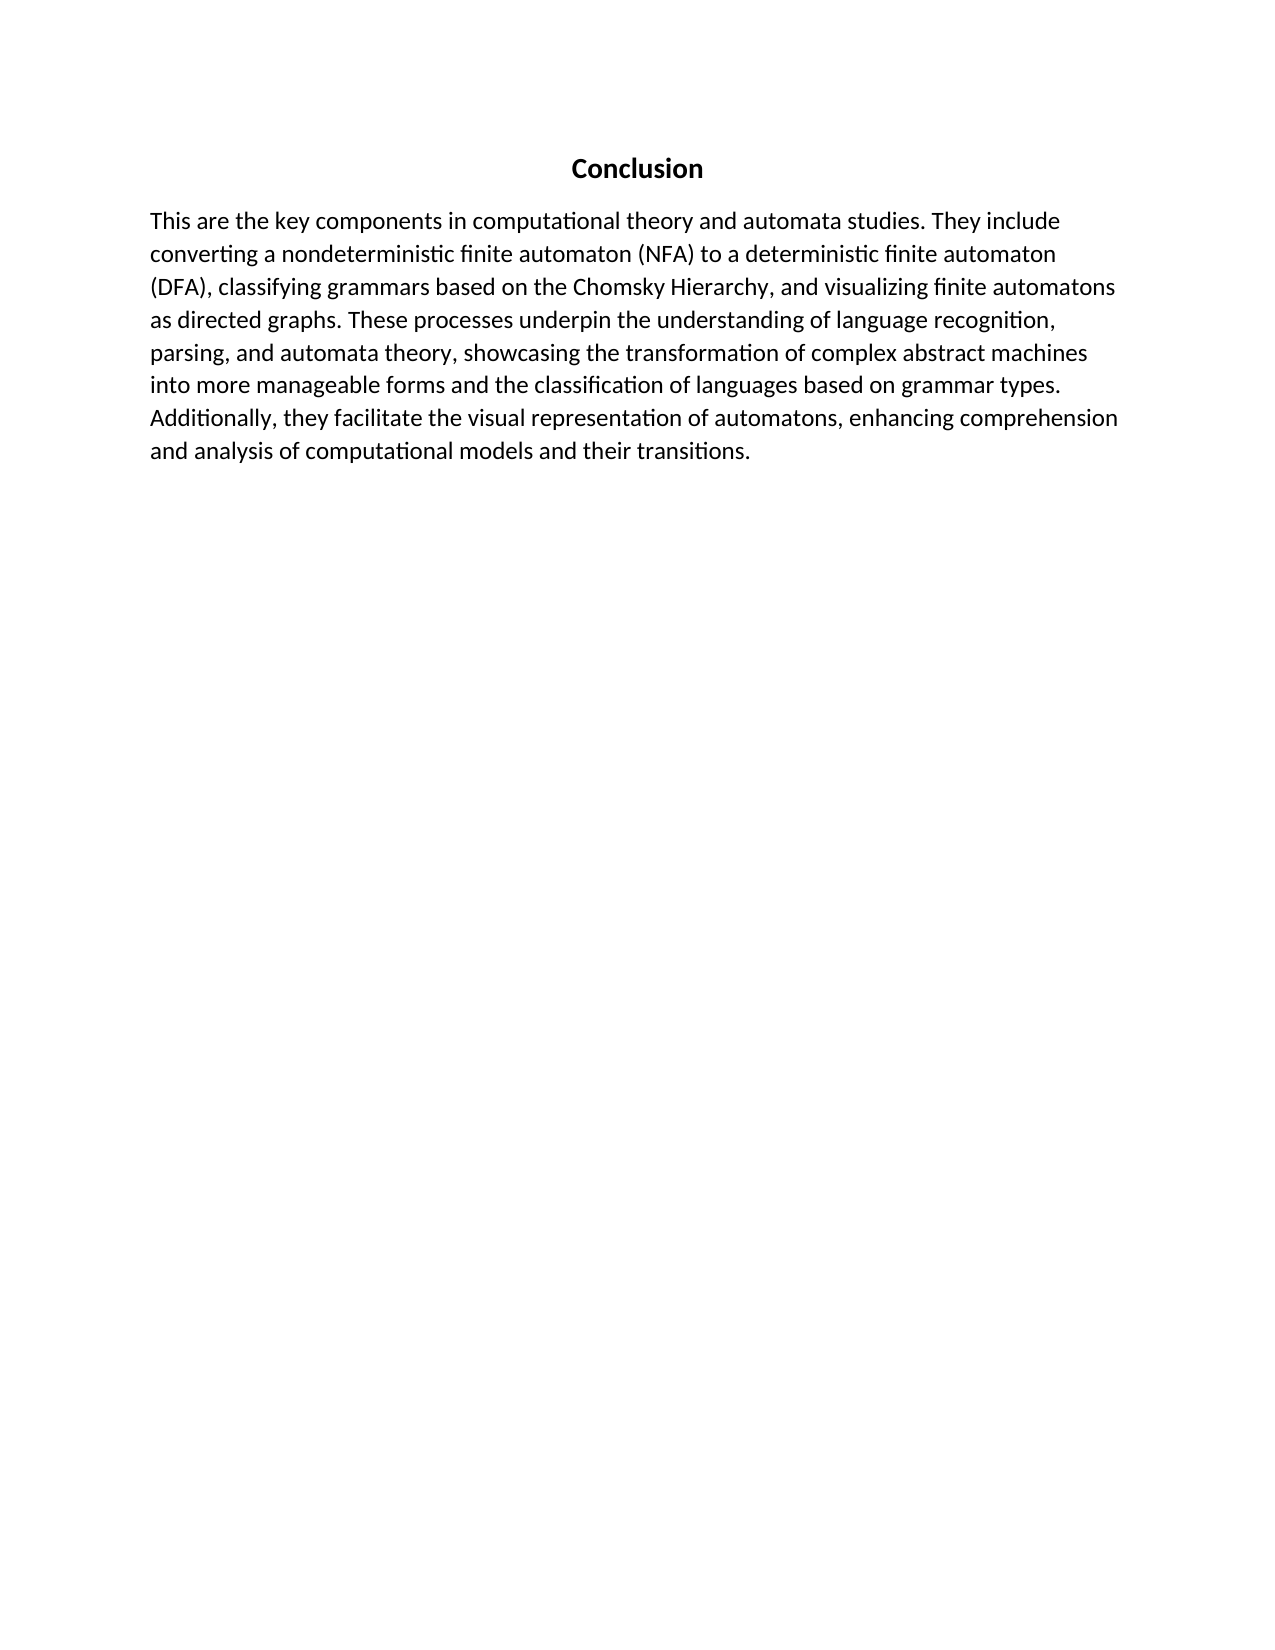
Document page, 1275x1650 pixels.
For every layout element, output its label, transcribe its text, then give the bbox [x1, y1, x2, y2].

text This are the key components in computational theory and automata studies. They include converting a nondeterministic finite automaton (NFA) to a deterministic finite automaton (DFA), classifying grammars based on the Chomsky Hierarchy, and visualizing finite automatons as directed graphs. These processes underpin the understanding of language recognition, parsing, and automata theory, showcasing the transformation of complex abstract machines into more manageable forms and the classification of languages based on grammar types. Additionally, they facilitate the visual representation of automatons, enhancing comprehension and analysis of computational models and their transitions. [150, 205, 1125, 466]
text Conclusion [150, 150, 1125, 186]
